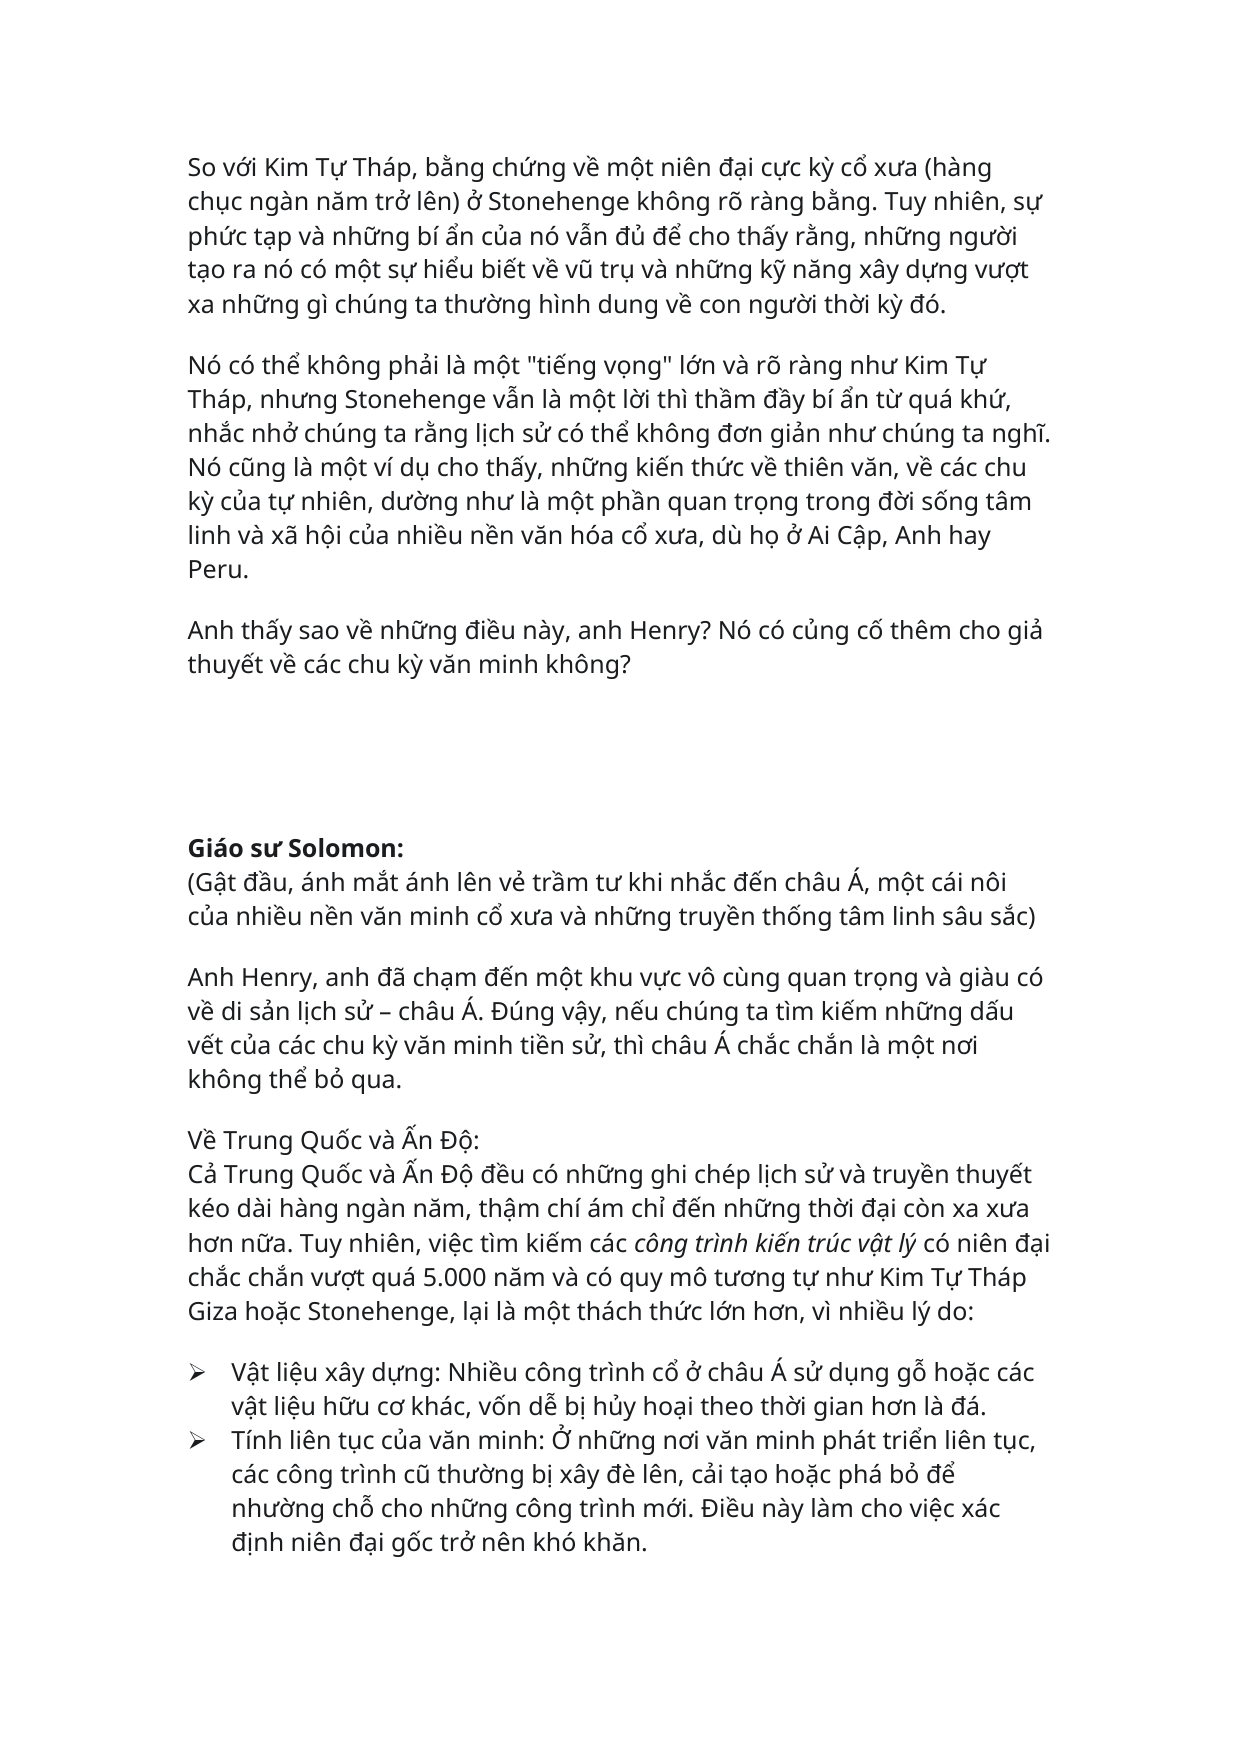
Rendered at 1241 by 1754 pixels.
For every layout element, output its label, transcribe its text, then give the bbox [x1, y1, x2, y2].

text Giáo sư Solomon: (Gật đầu, ánh mắt ánh lên vẻ trầm tư khi nhắc đến châu Á, một cái nôi của nhiều nền văn minh cổ xưa và những truyền thống tâm linh sâu sắc) [187, 830, 1053, 933]
text Nó có thể không phải là một "tiếng vọng" lớn và rõ ràng như Kim Tự Tháp, nhưng Stonehenge vẫn là một lời thì thầm đầy bí ẩn từ quá khứ, nhắc nhở chúng ta rằng lịch sử có thể không đơn giản như chúng ta nghĩ. Nó cũng là một ví dụ cho thấy, những kiến thức về thiên văn, về các chu kỳ của tự nhiên, dường như là một phần quan trọng trong đời sống tâm linh và xã hội của nhiều nền văn hóa cổ xưa, dù họ ở Ai Cập, Anh hay Peru. [187, 347, 1053, 586]
list Tính liên tục của văn minh: Ở những nơi văn minh phát triển liên tục, các công trình cũ thường bị xây đè lên, cải tạo hoặc phá bỏ để nhường chỗ cho những công trình mới. Điều này làm cho việc xác định niên đại gốc trở nên khó khăn. [648, 1423, 1053, 1559]
text Anh Henry, anh đã chạm đến một khu vực vô cùng quan trọng và giàu có về di sản lịch sử – châu Á. Đúng vậy, nếu chúng ta tìm kiếm những dấu vết của các chu kỳ văn minh tiền sử, thì châu Á chắc chắn là một nơi không thể bỏ qua. [402, 960, 1053, 1096]
list Vật liệu xây dựng: Nhiều công trình cổ ở châu Á sử dụng gỗ hoặc các vật liệu hữu cơ khác, vốn dễ bị hủy hoại theo thời gian hơn là đá. [187, 1354, 1053, 1423]
text Anh thấy sao về những điều này, anh Henry? Nó có củng cố thêm cho giả thuyết về các chu kỳ văn minh không? [631, 613, 1053, 681]
text Về Trung Quốc và Ấn Độ: Cả Trung Quốc và Ấn Độ đều có những ghi chép lịch sử và truyền thuyết kéo dài hàng ngàn năm, thậm chí ám chỉ đến những thời đại còn xa xưa hơn nữa. Tuy nhiên, việc tìm kiếm các công trình kiến trúc vật lý có niên đại chắc chắn vượt quá 5.000 năm và có quy mô tương tự như Kim Tự Tháp Giza hoặc Stonehenge, lại là một thách thức lớn hơn, vì nhiều lý do: [480, 1123, 1053, 1327]
